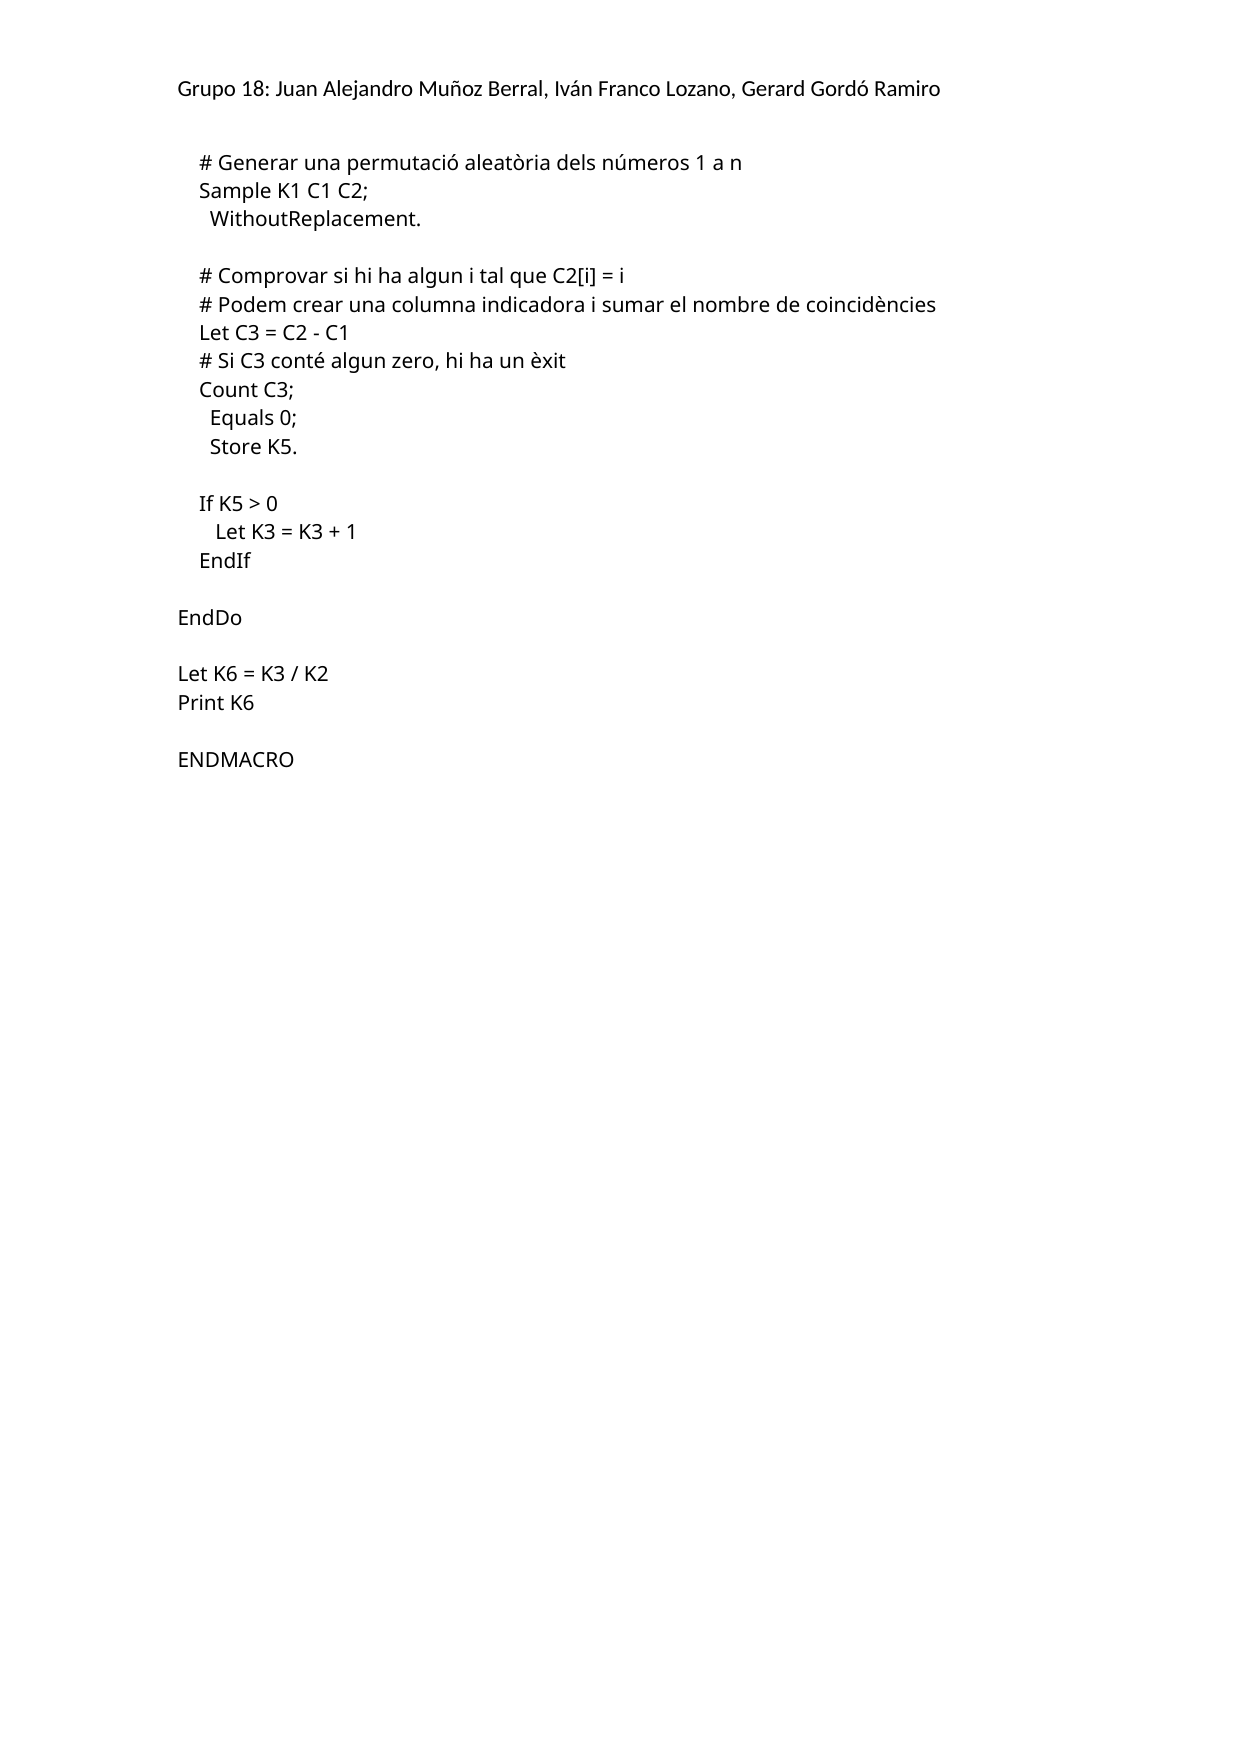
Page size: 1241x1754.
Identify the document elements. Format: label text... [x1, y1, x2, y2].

text Store K5. [177, 432, 1063, 460]
text Count C3; [177, 375, 1063, 403]
text WithoutReplacement. [177, 204, 1063, 233]
text # Si C3 conté algun zero, hi ha un èxit [177, 347, 1063, 375]
text Let K6 = K3 / K2 [177, 659, 1063, 688]
text # Comprovar si hi ha algun i tal que C2[i] = i [177, 261, 1063, 290]
text EndDo [177, 603, 1063, 631]
text Print K6 [177, 688, 1063, 716]
text Sample K1 C1 C2; [177, 176, 1063, 204]
text # Generar una permutació aleatòria dels números 1 a n [177, 148, 1063, 176]
text Let C3 = C2 - C1 [177, 318, 1063, 347]
text Equals 0; [177, 403, 1063, 432]
text Let K3 = K3 + 1 [177, 517, 1063, 546]
text If K5 > 0 [177, 489, 1063, 517]
text # Podem crear una columna indicadora i sumar el nombre de coincidències [177, 290, 1063, 318]
text ENDMACRO [177, 745, 1063, 773]
text EndIf [177, 546, 1063, 574]
